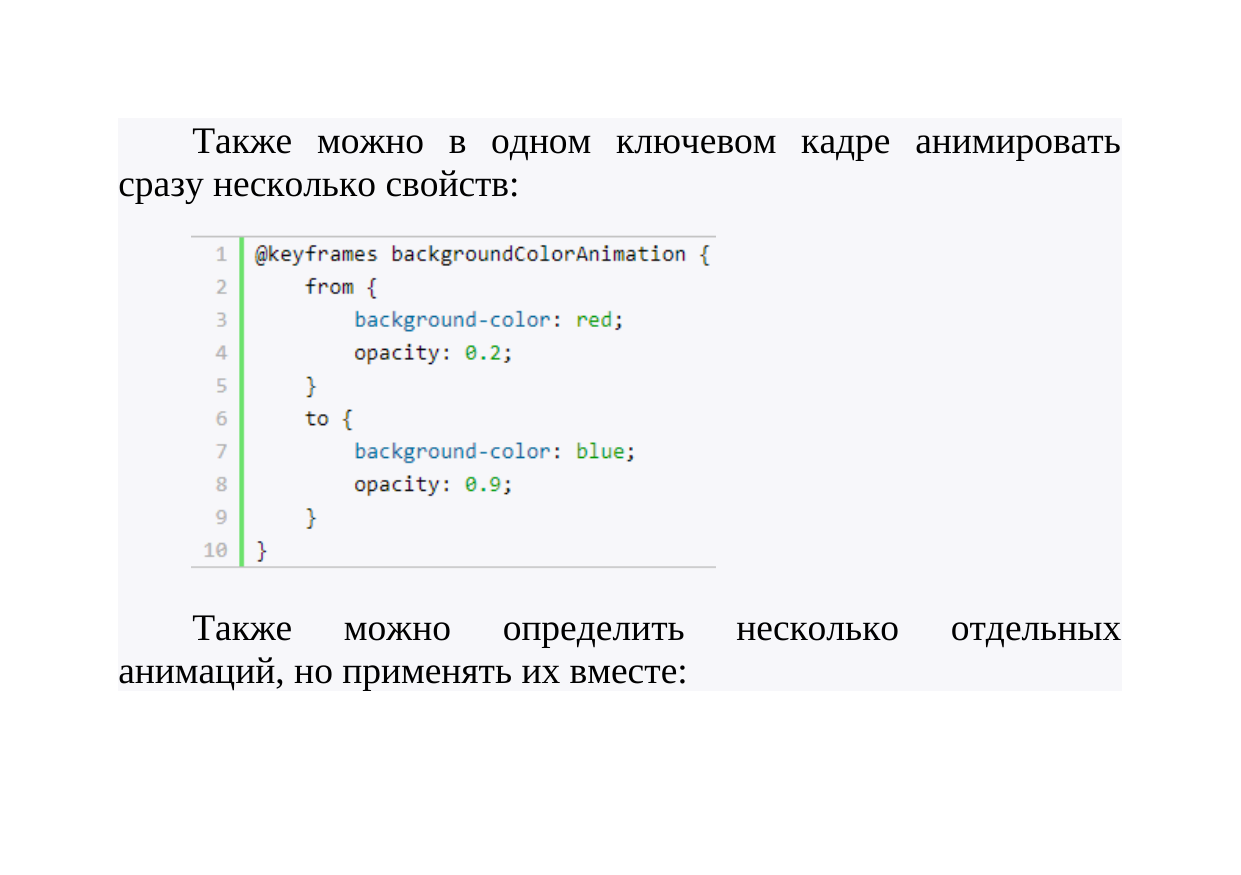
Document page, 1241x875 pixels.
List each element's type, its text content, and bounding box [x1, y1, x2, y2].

text Также можно определить несколько отдельных анимаций, но применять их вместе: [118, 605, 1122, 691]
text Также можно в одном ключевом кадре анимировать сразу несколько свойств: [118, 118, 1122, 204]
picture [191, 233, 716, 576]
